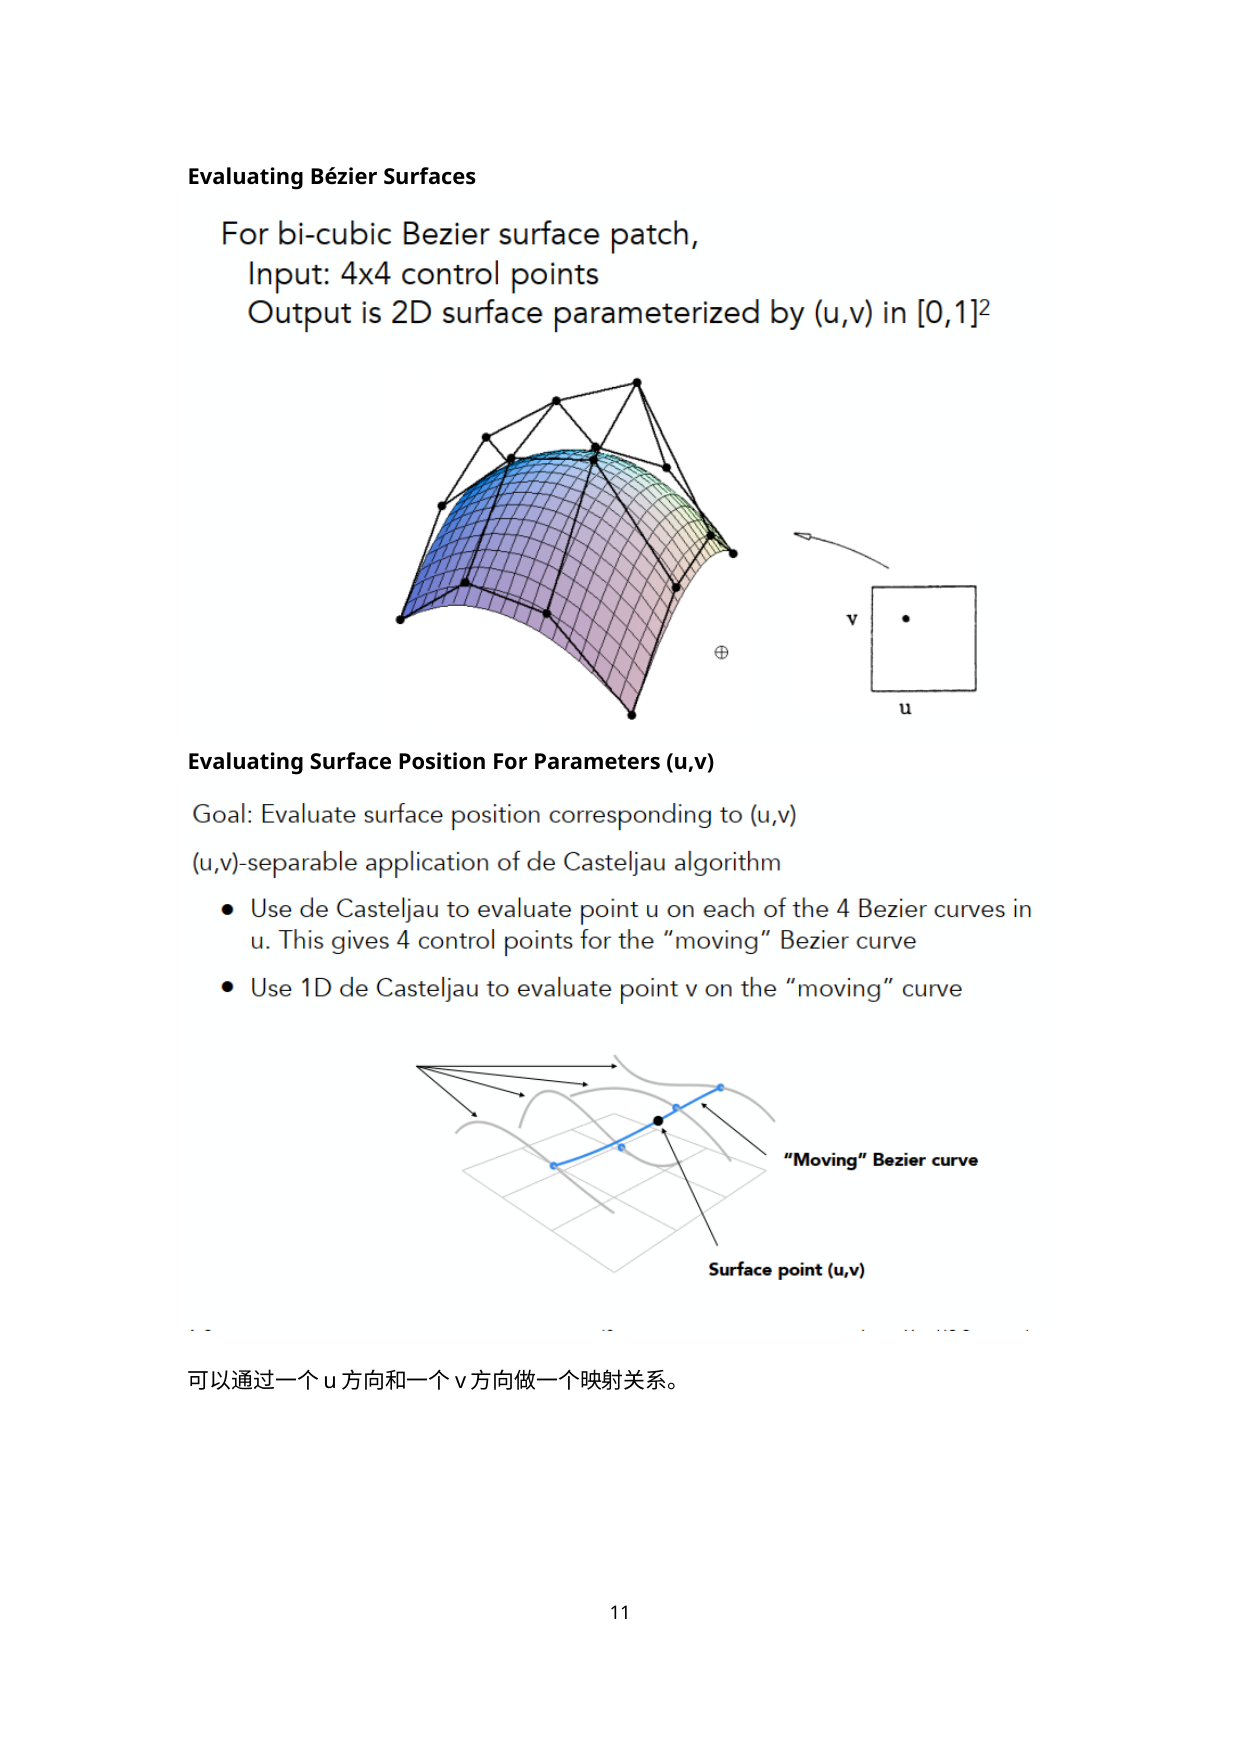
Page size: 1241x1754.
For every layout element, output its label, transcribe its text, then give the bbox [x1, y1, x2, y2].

text 可以通过一个u方向和一个v方向做一个映射关系。 [187, 1362, 1053, 1395]
subtitle Evaluating Bézier Surfaces [187, 160, 1053, 192]
picture [187, 777, 1053, 1331]
subtitle Evaluating Surface Position For Parameters (u,v) [187, 745, 1053, 777]
picture [187, 192, 1053, 745]
